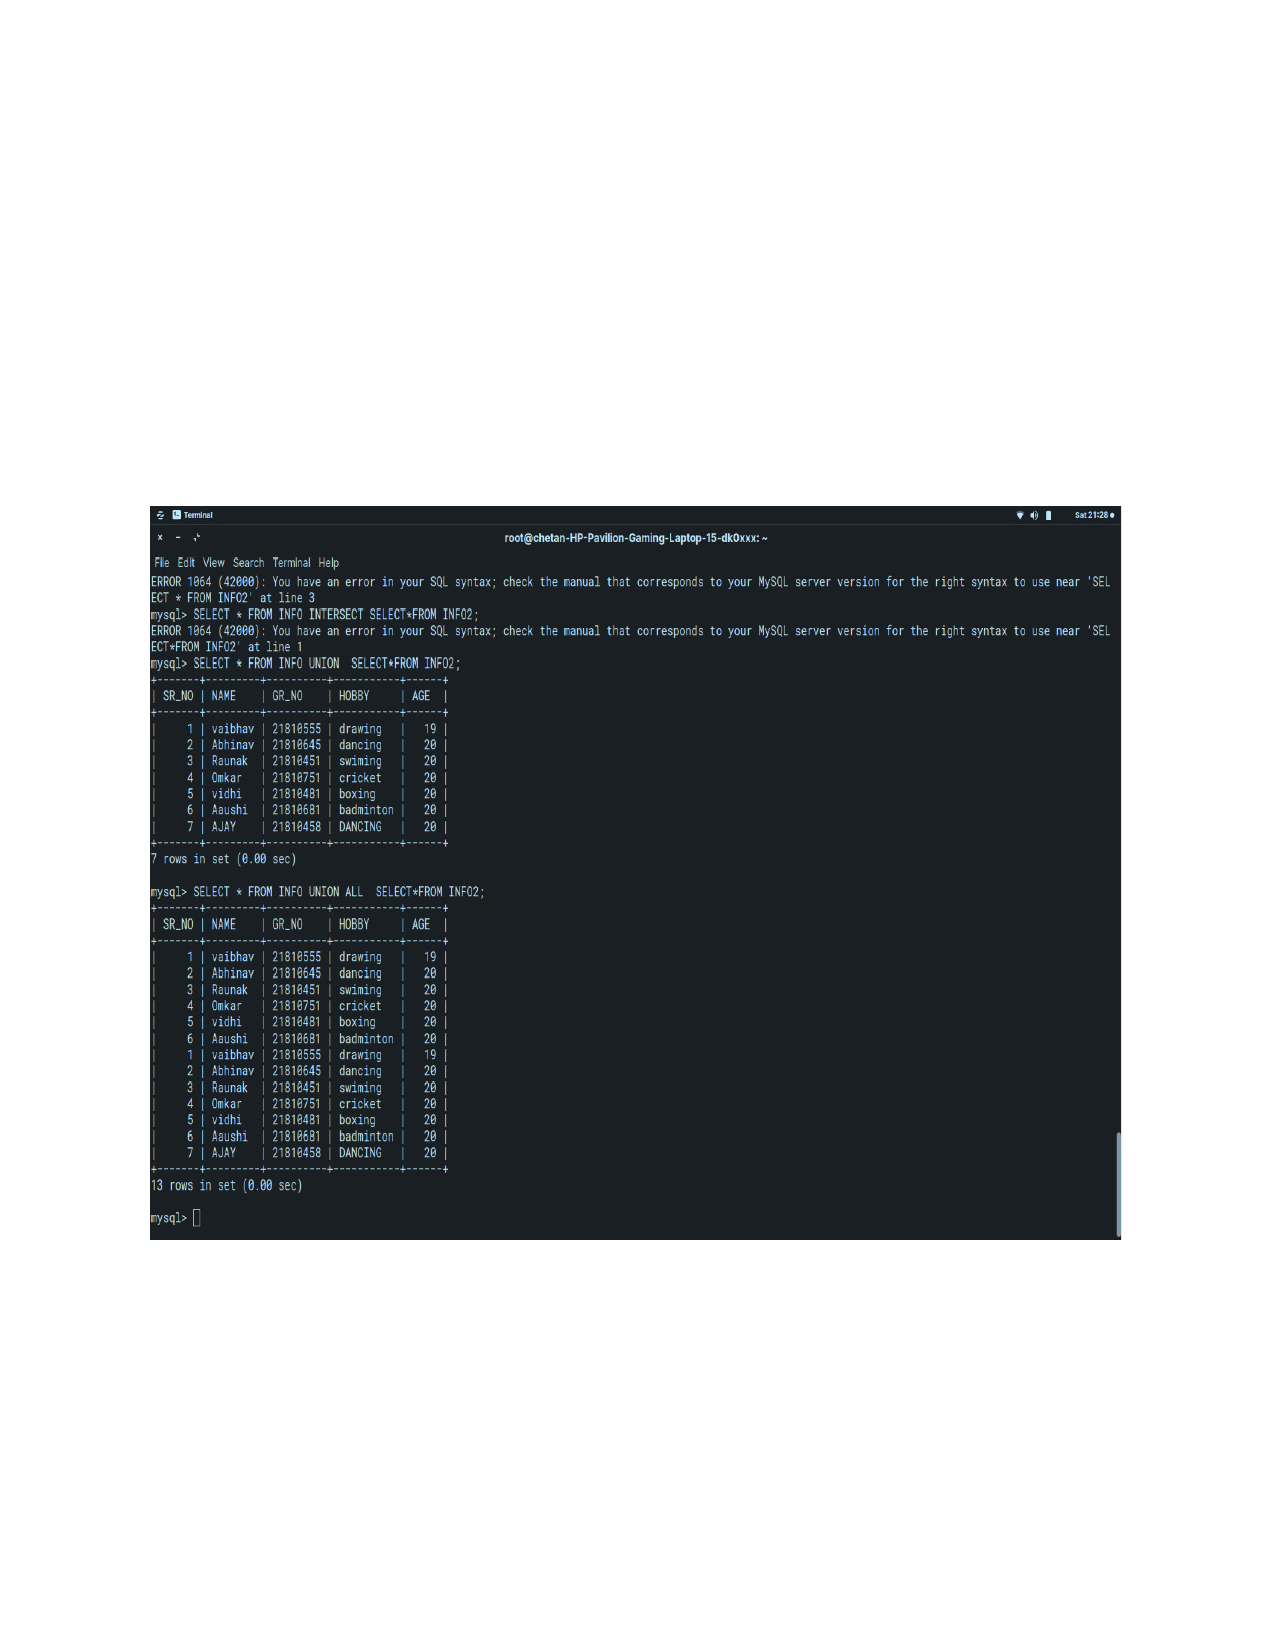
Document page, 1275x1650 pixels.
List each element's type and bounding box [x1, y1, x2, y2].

picture [150, 506, 1122, 1240]
